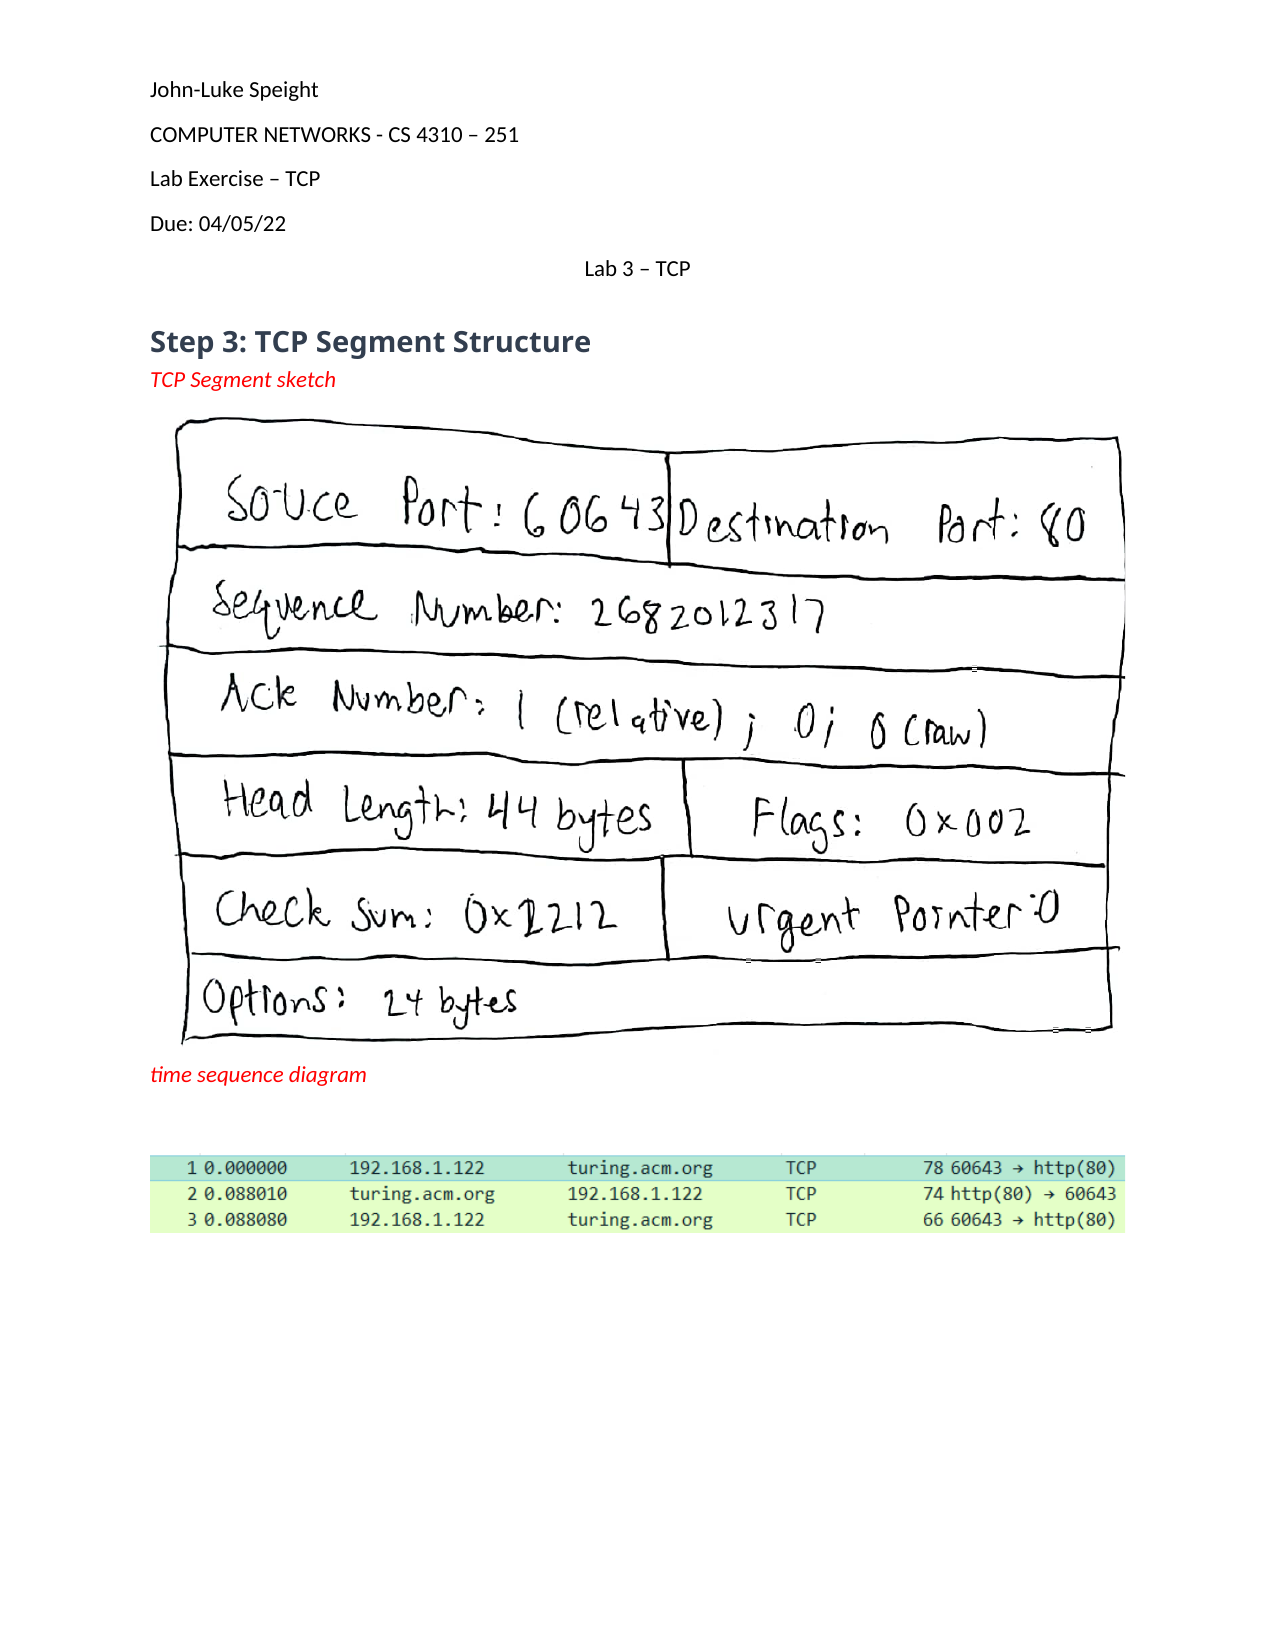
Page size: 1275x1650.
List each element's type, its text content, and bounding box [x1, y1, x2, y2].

picture [150, 1153, 1125, 1233]
text TCP Segment sketch [150, 365, 1125, 393]
subtitle Step 3: TCP Segment Structure [150, 321, 1125, 361]
text Lab 3 – TCP [150, 254, 1125, 282]
picture [150, 412, 1125, 1058]
text time sequence diagram [150, 1058, 1125, 1088]
